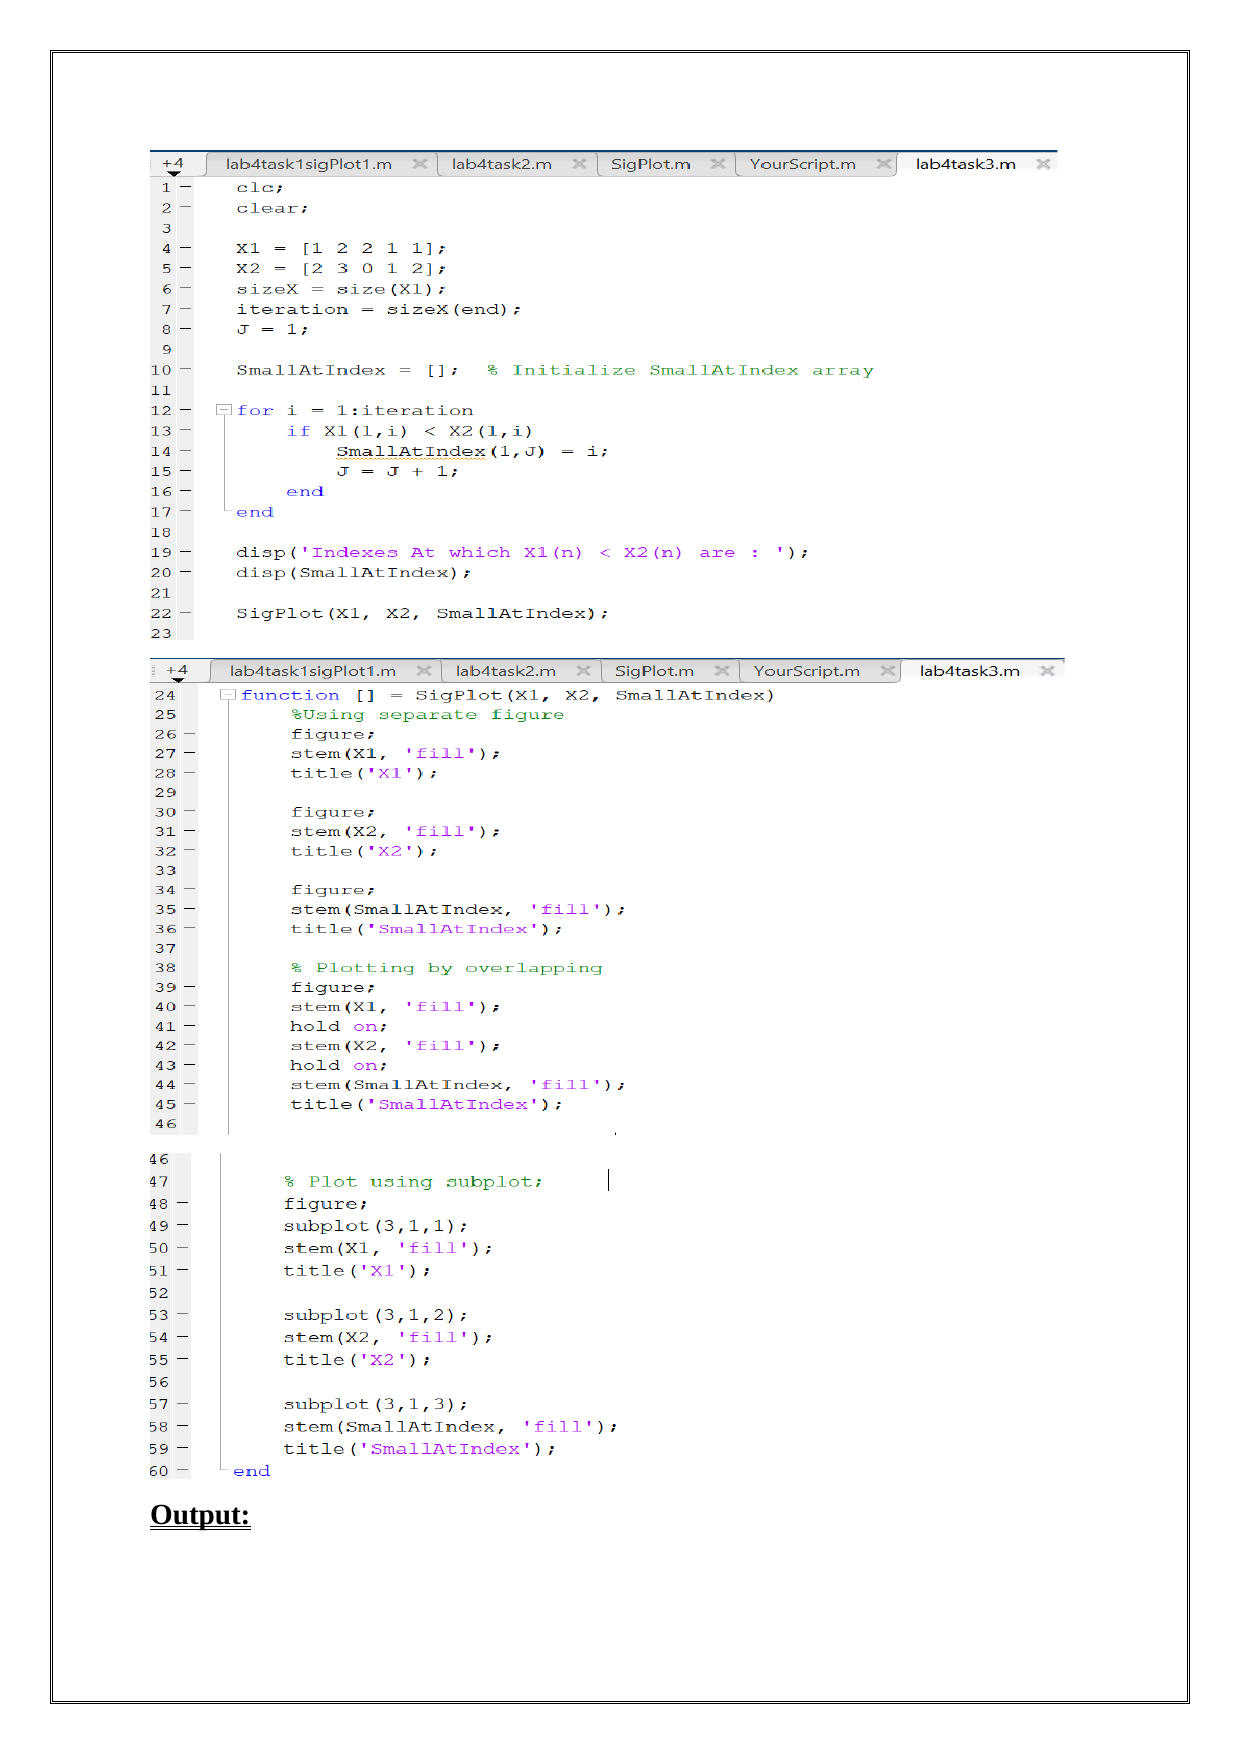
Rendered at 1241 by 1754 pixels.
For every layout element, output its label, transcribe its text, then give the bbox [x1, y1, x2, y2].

picture [150, 1153, 747, 1479]
picture [150, 658, 1065, 1135]
text Output: [150, 1497, 1090, 1531]
picture [150, 150, 1058, 640]
